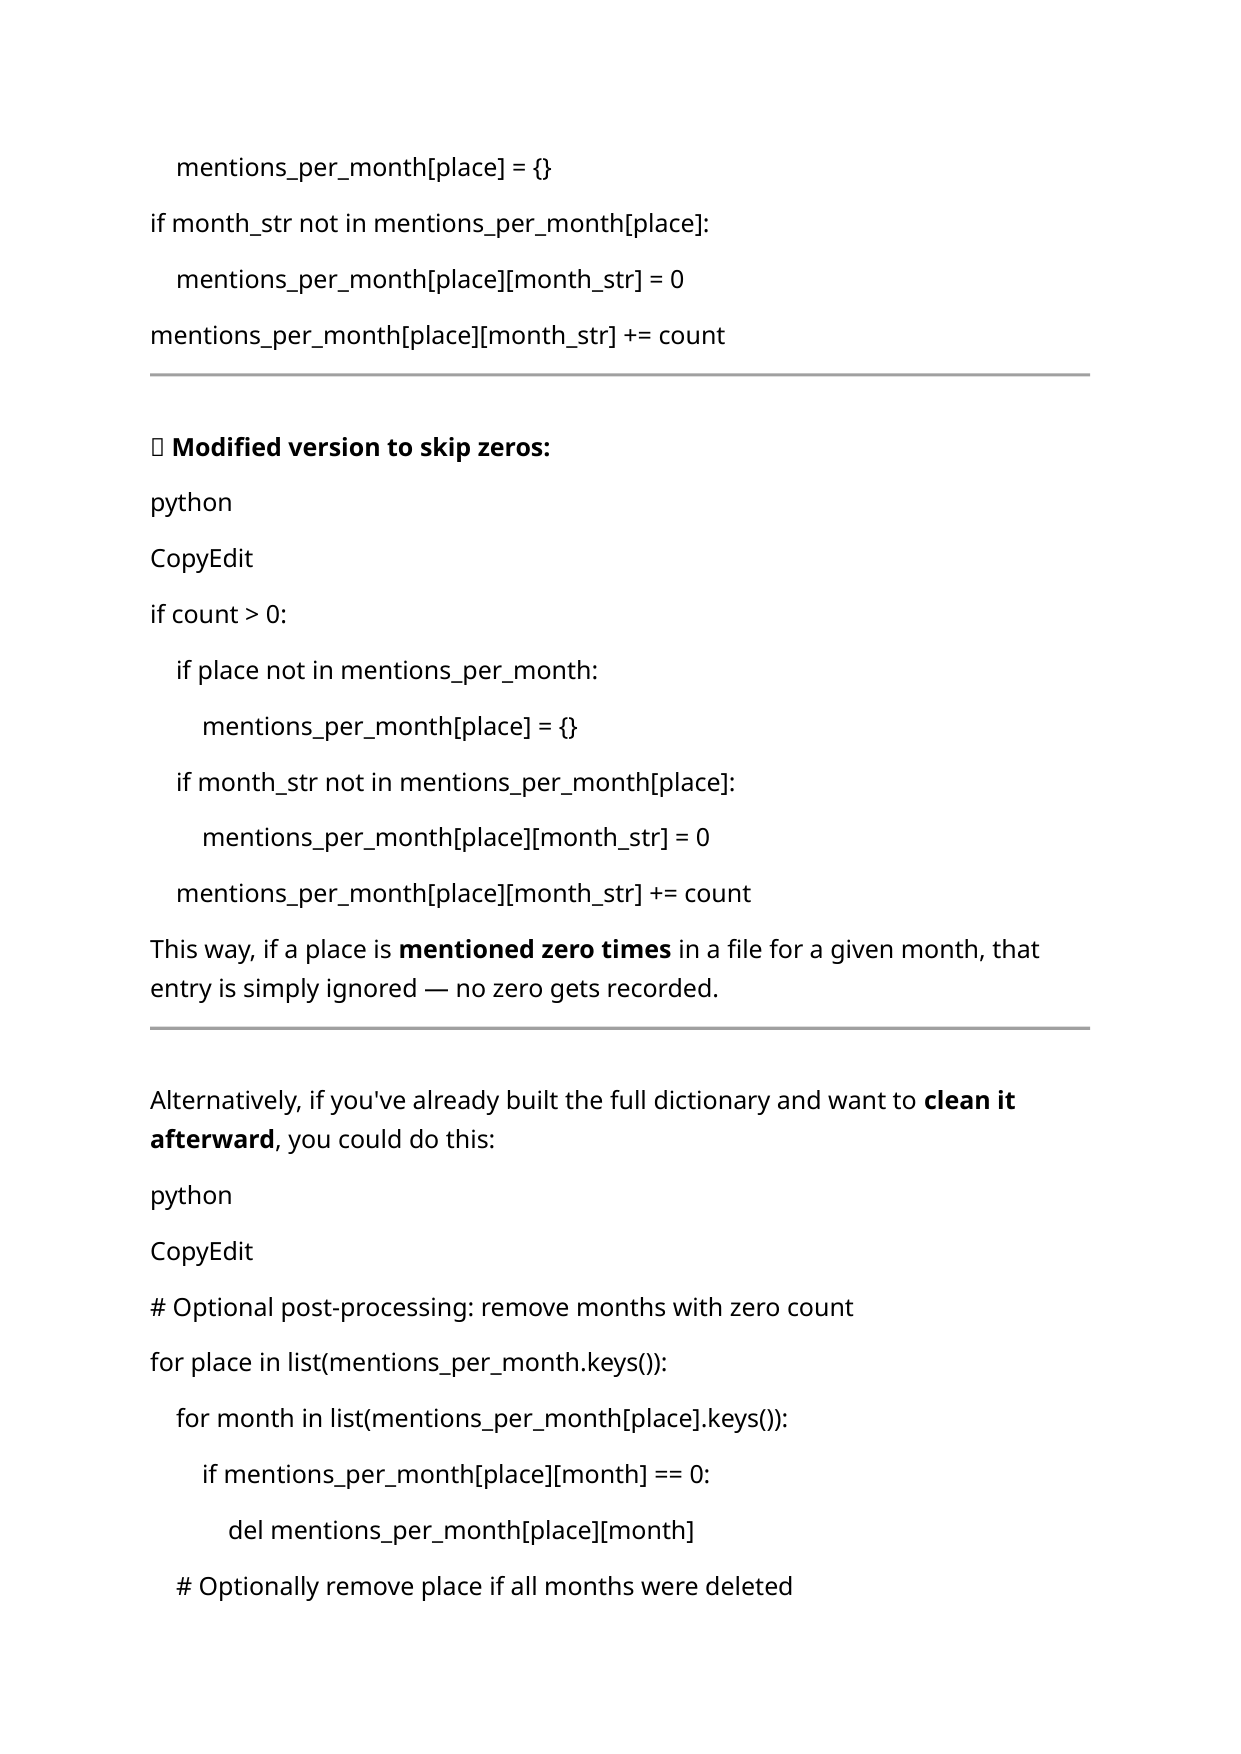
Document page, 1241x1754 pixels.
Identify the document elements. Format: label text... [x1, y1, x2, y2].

text ✅ Modified version to skip zeros: [150, 429, 1090, 463]
text CopyEdit [150, 1233, 1090, 1267]
text This way, if a place is mentioned zero times in a file for a given month, that entry is simply ignored — no zero gets recorded. [150, 932, 1090, 1005]
text Alternatively, if you've already built the full dictionary and want to clean it afterward, you could do this: [150, 1082, 1090, 1156]
text if month_str not in mentions_per_month[place]: [150, 764, 1090, 798]
text del mentions_per_month[place][month] [150, 1512, 1090, 1547]
text if mentions_per_month[place][month] == 0: [150, 1457, 1090, 1491]
text if place not in mentions_per_month: [150, 652, 1090, 687]
text CopyEdit [150, 541, 1090, 575]
text mentions_per_month[place] = {} [150, 708, 1090, 742]
text for place in list(mentions_per_month.keys()): [150, 1345, 1090, 1379]
text mentions_per_month[place] = {} [150, 150, 1090, 184]
text if month_str not in mentions_per_month[place]: [150, 206, 1090, 240]
text mentions_per_month[place][month_str] += count [150, 317, 1090, 352]
text if count > 0: [150, 597, 1090, 631]
text mentions_per_month[place][month_str] = 0 [150, 820, 1090, 854]
text mentions_per_month[place][month_str] += count [150, 876, 1090, 910]
text for month in list(mentions_per_month[place].keys()): [150, 1401, 1090, 1435]
text # Optional post-processing: remove months with zero count [150, 1289, 1090, 1323]
text python [150, 1177, 1090, 1212]
text python [150, 485, 1090, 519]
text # Optionally remove place if all months were deleted [150, 1568, 1090, 1602]
text mentions_per_month[place][month_str] = 0 [150, 262, 1090, 296]
